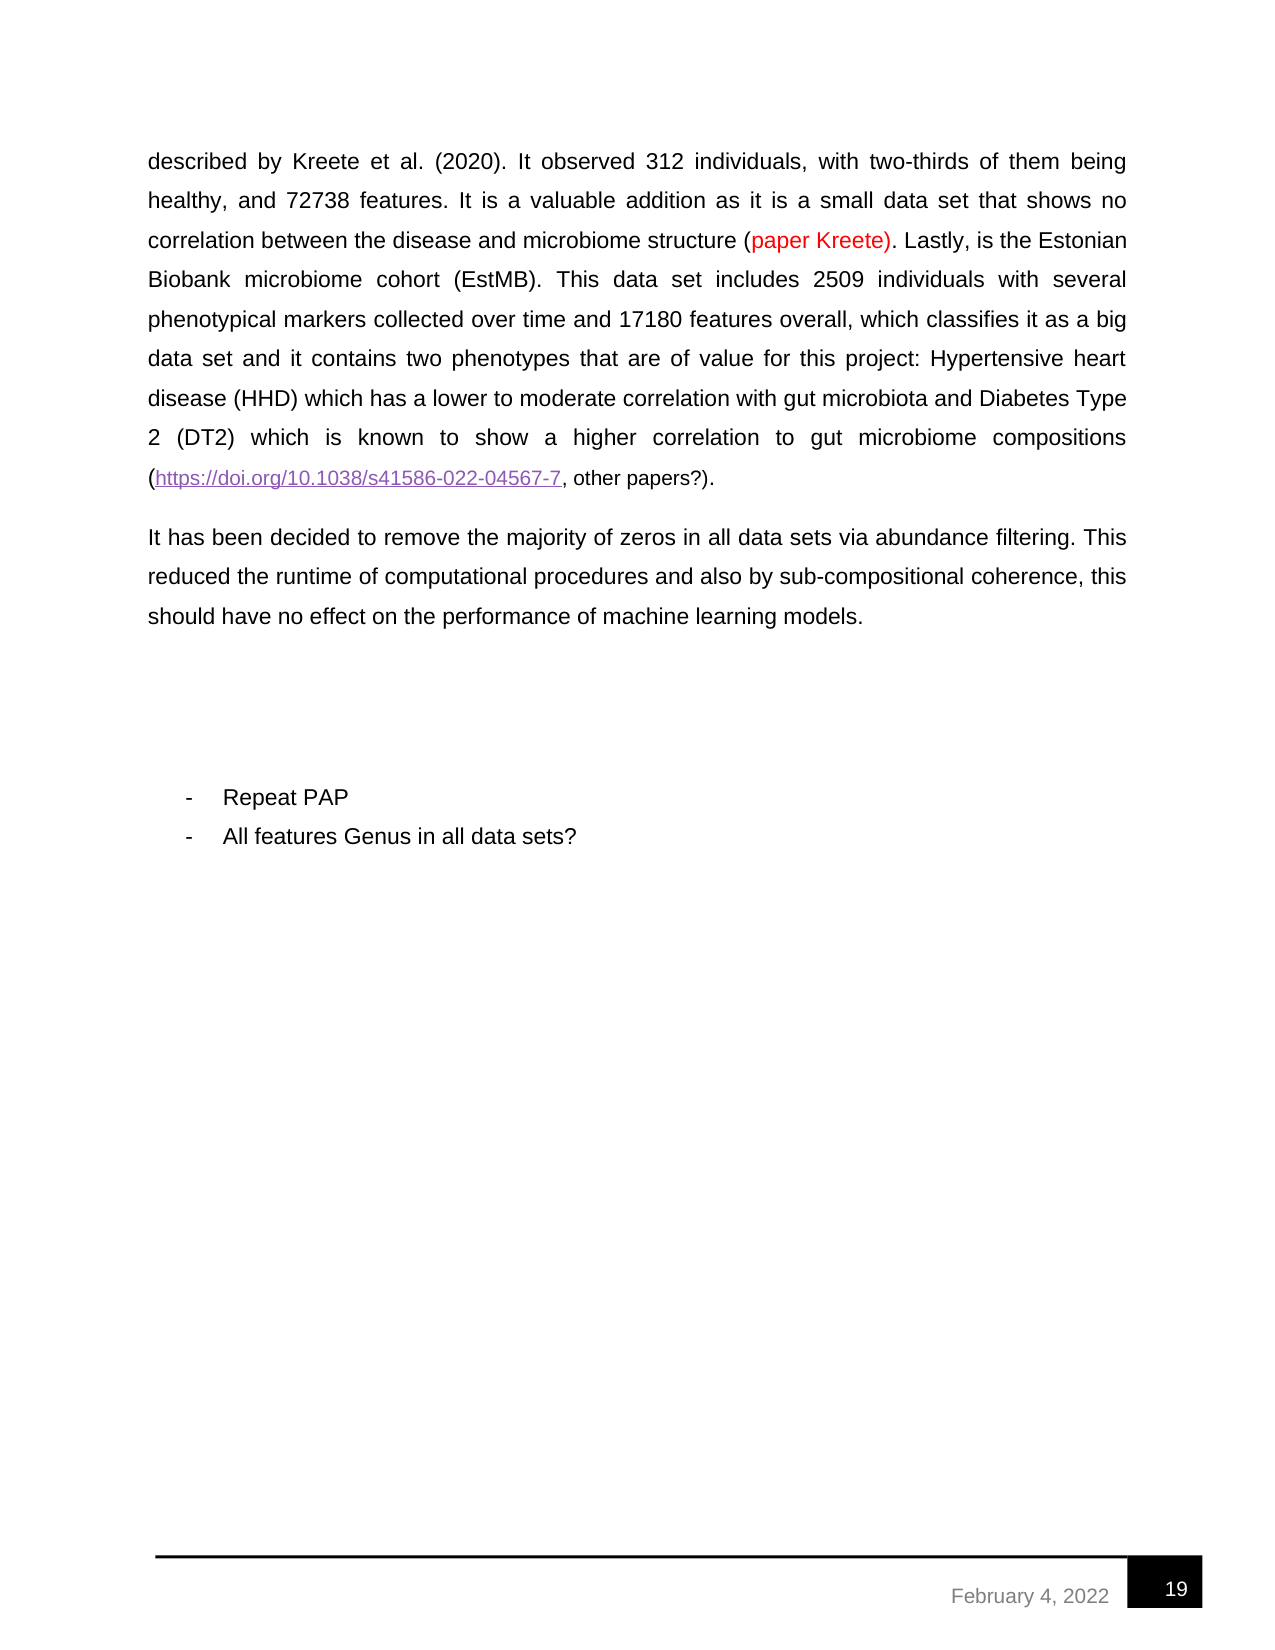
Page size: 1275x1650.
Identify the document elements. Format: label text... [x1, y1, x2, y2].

text It has been decided to remove the majority of zeros in all data sets via abundance filtering. This reduced the runtime of computational procedures and also by sub-compositional coherence, this should have no effect on the performance of machine learning models. [148, 524, 1127, 629]
list All features Genus in all data sets? [185, 823, 1127, 849]
list Repeat PAP [185, 784, 1127, 810]
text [148, 148, 1127, 490]
